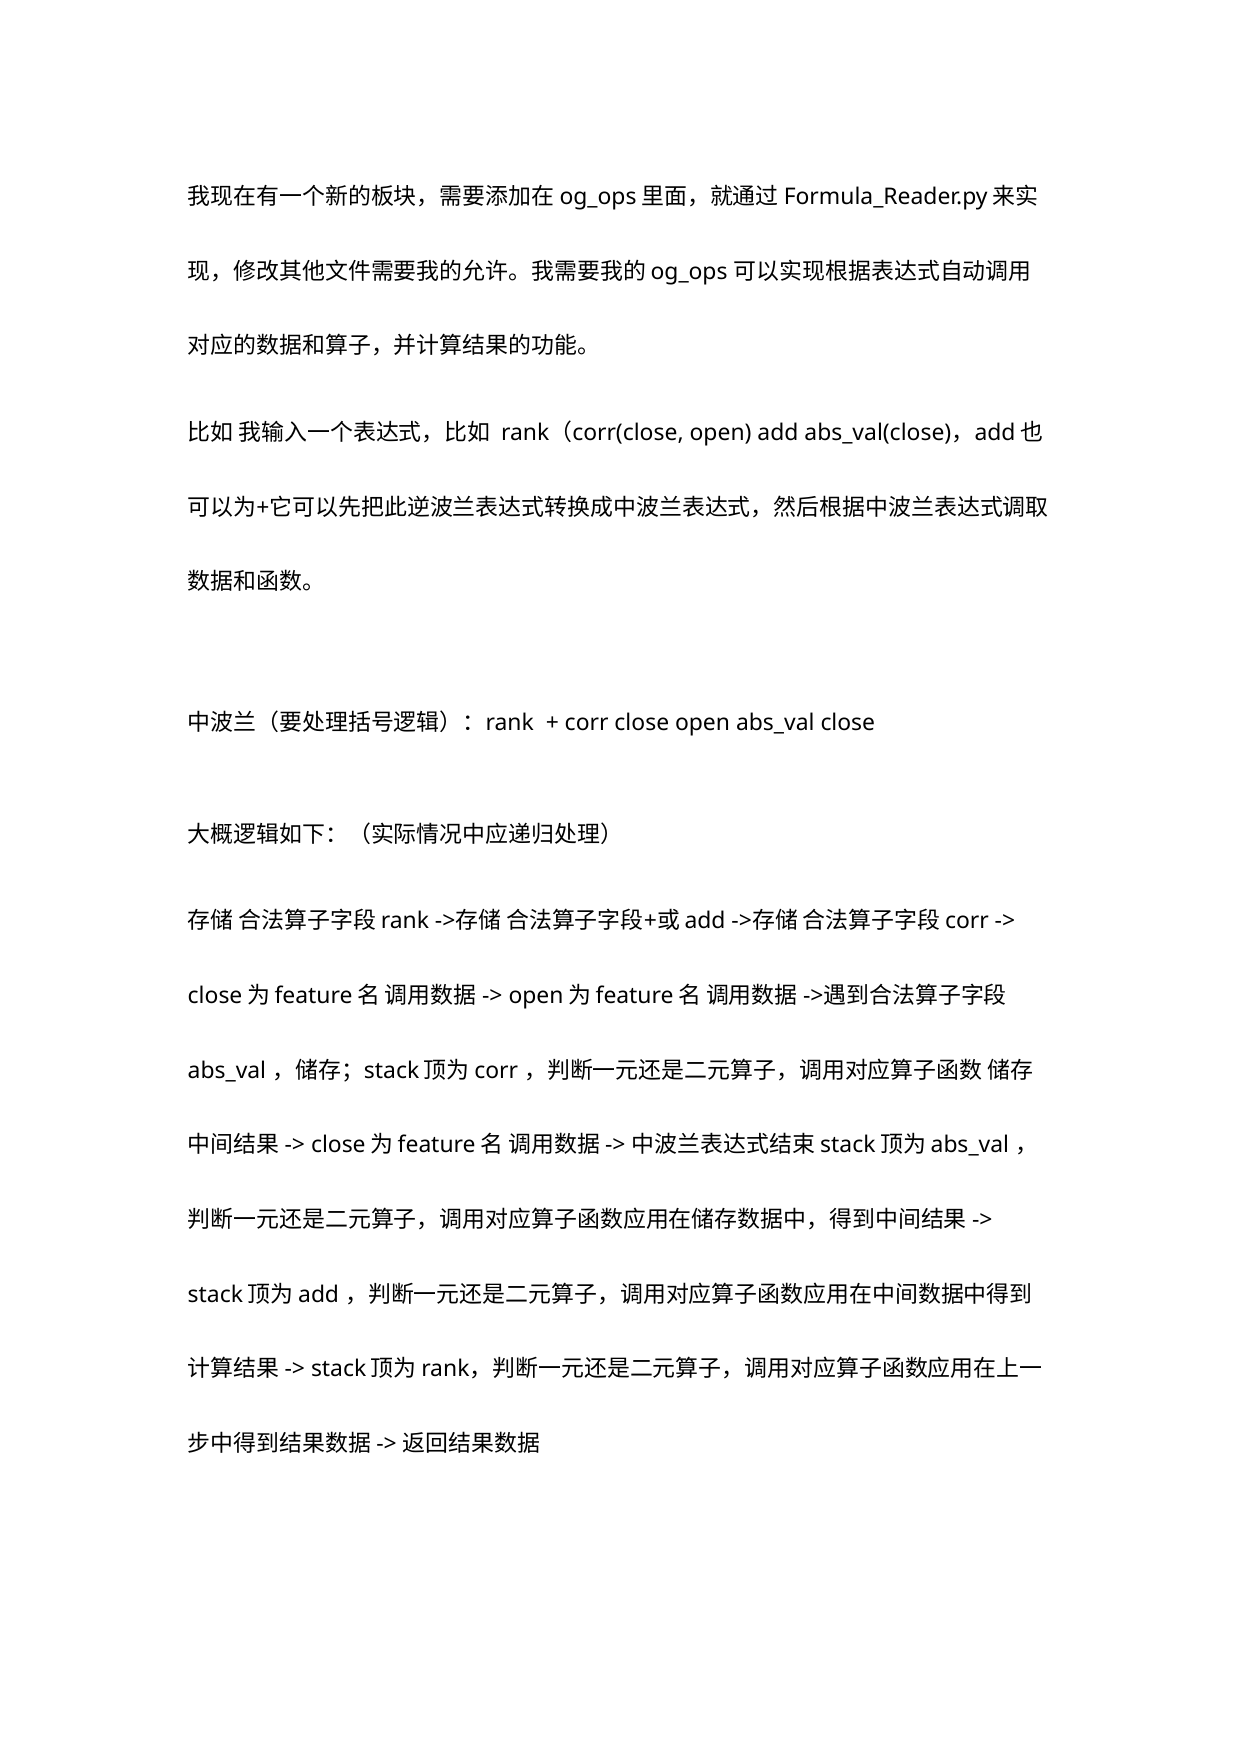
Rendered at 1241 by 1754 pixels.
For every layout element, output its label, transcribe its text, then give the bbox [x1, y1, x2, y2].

text 存储 合法算子字段rank ->存储 合法算子字段+或add ->存储 合法算子字段corr -> close为feature名 调用数据 -> open为feature名 调用数据 ->遇到合法算子字段 abs_val ，储存；stack顶为corr ，判断一元还是二元算子，调用对应算子函数 储存中间结果 -> close为feature名 调用数据 -> 中波兰表达式结束 stack顶为abs_val ，判断一元还是二元算子，调用对应算子函数应用在储存数据中，得到中间结果 -> stack顶为add ，判断一元还是二元算子，调用对应算子函数应用在中间数据中得到计算结果 -> stack顶为rank，判断一元还是二元算子，调用对应算子函数应用在上一步中得到结果数据 -> 返回结果数据 [187, 886, 1053, 1474]
text 中波兰（要处理括号逻辑）：rank + corr close open abs_val close 大概逻辑如下：（实际情况中应递归处理） [187, 688, 1053, 865]
text 比如 我输入一个表达式，比如 rank（corr(close, open) add abs_val(close)，add也可以为+它可以先把此逆波兰表达式转换成中波兰表达式，然后根据中波兰表达式调取数据和函数。 [187, 398, 1053, 612]
text 我现在有一个新的板块，需要添加在 og_ops里面，就通过 Formula_Reader.py来实现，修改其他文件需要我的允许。我需要我的og_ops 可以实现根据表达式自动调用对应的数据和算子，并计算结果的功能。 [187, 162, 1053, 376]
